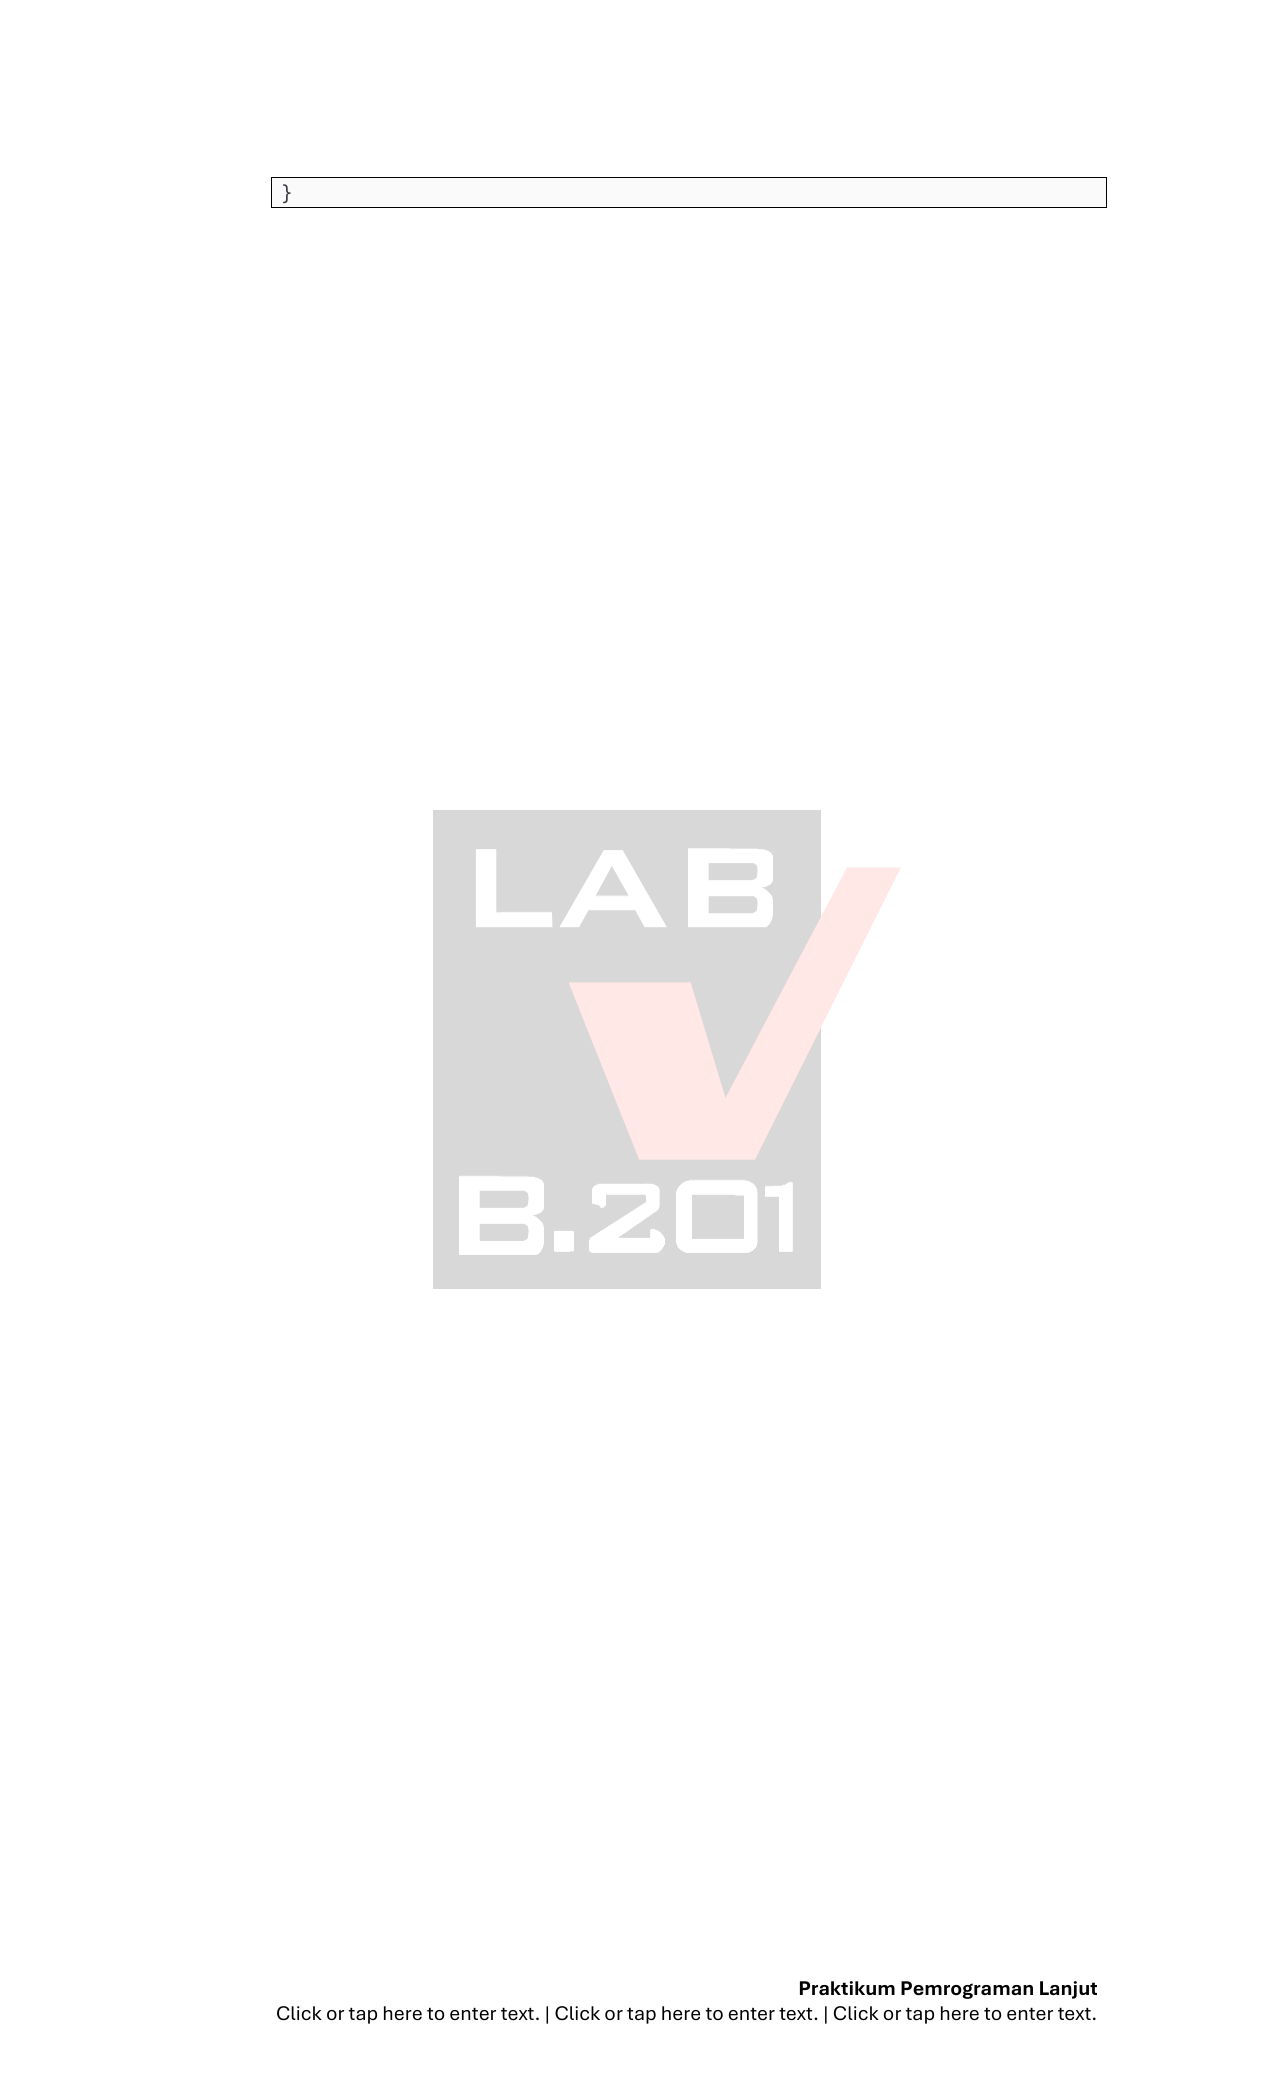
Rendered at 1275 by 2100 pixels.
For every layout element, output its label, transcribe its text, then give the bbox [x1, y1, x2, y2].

text } [272, 178, 1106, 207]
